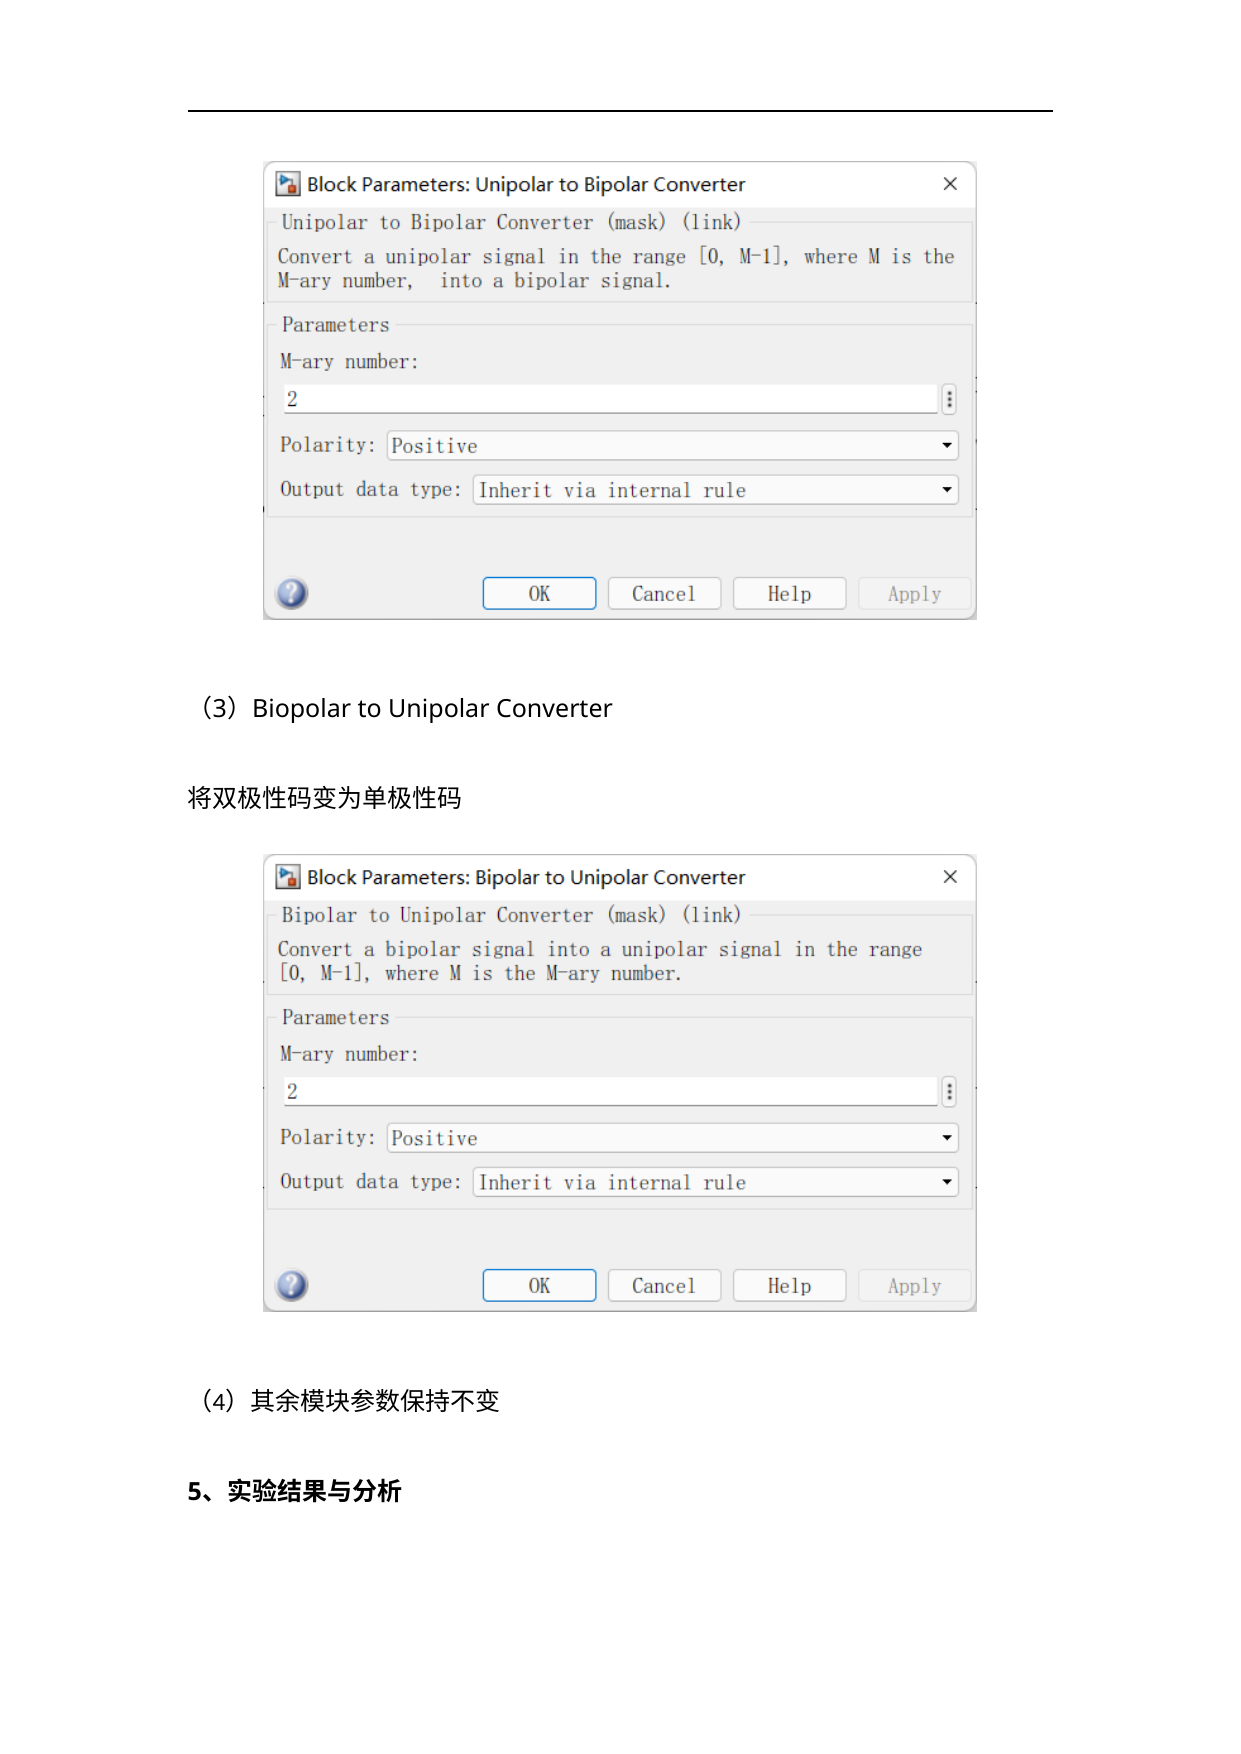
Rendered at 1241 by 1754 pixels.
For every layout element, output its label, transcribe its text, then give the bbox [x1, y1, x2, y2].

list 将双极性码变为单极性码 [187, 764, 1053, 829]
list 其余模块参数保持不变 [187, 1367, 1053, 1432]
text 5、实验结果与分析 [187, 1457, 1053, 1522]
list Biopolar to Unipolar Converter [187, 674, 1053, 739]
picture [263, 854, 977, 1312]
picture [263, 161, 977, 620]
